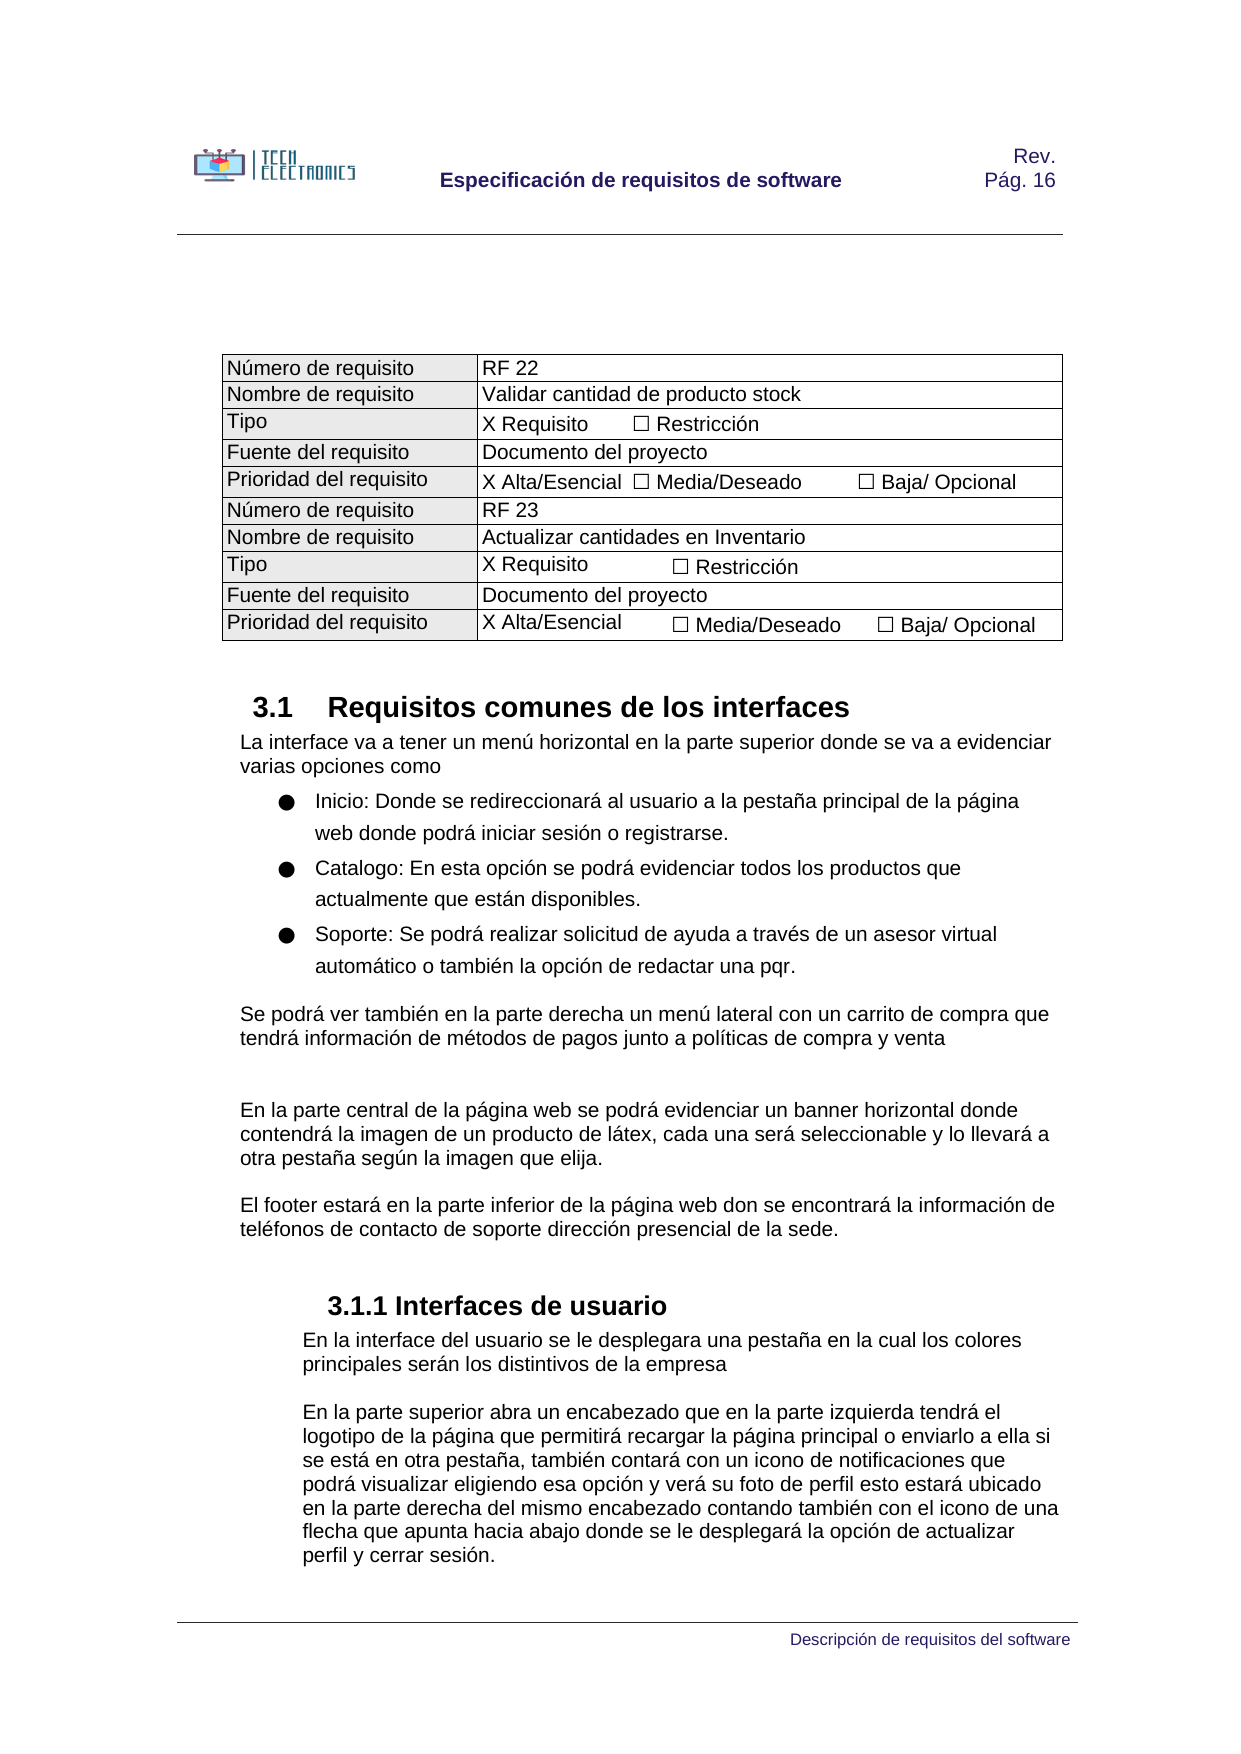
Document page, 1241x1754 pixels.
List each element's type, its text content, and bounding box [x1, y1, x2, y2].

table_cell Prioridad del requisito [223, 610, 477, 640]
table_cell Tipo [223, 409, 477, 439]
text Se podrá ver también en la parte derecha un menú lateral con un carrito de compra que tendrá información de métodos de pagos junto a políticas de compra y venta [240, 1002, 1063, 1049]
table_cell X Requisito ☐ Restricción [478, 409, 1062, 439]
table_header Número de requisito [223, 355, 477, 381]
table_cell X Alta/Esencial ☐ Media/Deseado ☐ Baja/ Opcional [478, 467, 1062, 497]
text En la parte superior abra un encabezado que en la parte izquierda tendrá el logotipo de la página que permitirá recargar la página principal o enviarlo a ella si se está en otra pestaña, también contará con un icono de notificaciones que podrá visualizar eligiendo esa opción y verá su foto de perfil esto estará ubicado en la parte derecha del mismo encabezado contando también con el icono de una flecha que apunta hacia abajo donde se le desplegará la opción de actualizar perfil y cerrar sesión. [302, 1399, 1063, 1567]
table_cell Fuente del requisito [223, 583, 477, 609]
table_cell Documento del proyecto [478, 440, 1062, 466]
table_cell Nombre de requisito [223, 525, 477, 551]
table_cell Número de requisito [223, 498, 477, 524]
text En la parte central de la página web se podrá evidenciar un banner horizontal donde contendrá la imagen de un producto de látex, cada una será seleccionable y lo llevará a otra pestaña según la imagen que elija. [240, 1097, 1063, 1169]
picture [184, 108, 371, 227]
list Soporte: Se podrá realizar solicitud de ayuda a través de un asesor virtual automático o también la opción de redactar una pqr. [277, 911, 1063, 978]
table_cell Nombre de requisito [223, 382, 477, 408]
table_cell X Alta/Esencial [478, 610, 664, 640]
table_cell Fuente del requisito [223, 440, 477, 466]
table_cell Documento del proyecto [478, 583, 1062, 609]
table_header RF 22 [478, 355, 1062, 381]
text El footer estará en la parte inferior de la página web don se encontrará la información de teléfonos de contacto de soporte dirección presencial de la sede. [240, 1193, 1063, 1241]
table_cell X Requisito [478, 552, 664, 582]
table_cell Prioridad del requisito [223, 467, 477, 497]
table_cell ☐ Media/Deseado [664, 610, 869, 640]
subtitle 3.1.1 Interfaces de usuario [327, 1290, 1063, 1321]
list Inicio: Donde se redireccionará al usuario a la pestaña principal de la página web donde podrá iniciar sesión o registrarse. [277, 778, 1063, 844]
table_cell ☐ Baja/ Opcional [869, 610, 1062, 640]
list Catalogo: En esta opción se podrá evidenciar todos los productos que actualmente que están disponibles. [277, 844, 1063, 911]
text En la interface del usuario se le desplegara una pestaña en la cual los colores principales serán los distintivos de la empresa [302, 1328, 1063, 1376]
text La interface va a tener un menú horizontal en la parte superior donde se va a evidenciar varias opciones como [240, 730, 1063, 778]
table_cell Tipo [223, 552, 477, 582]
table_cell RF 23 [478, 498, 1062, 524]
subtitle Requisitos comunes de los interfaces [252, 690, 1063, 723]
table_cell ☐ Restricción [664, 552, 1062, 582]
table_cell Validar cantidad de producto stock [478, 382, 1062, 408]
table_cell Actualizar cantidades en Inventario [478, 525, 1062, 551]
